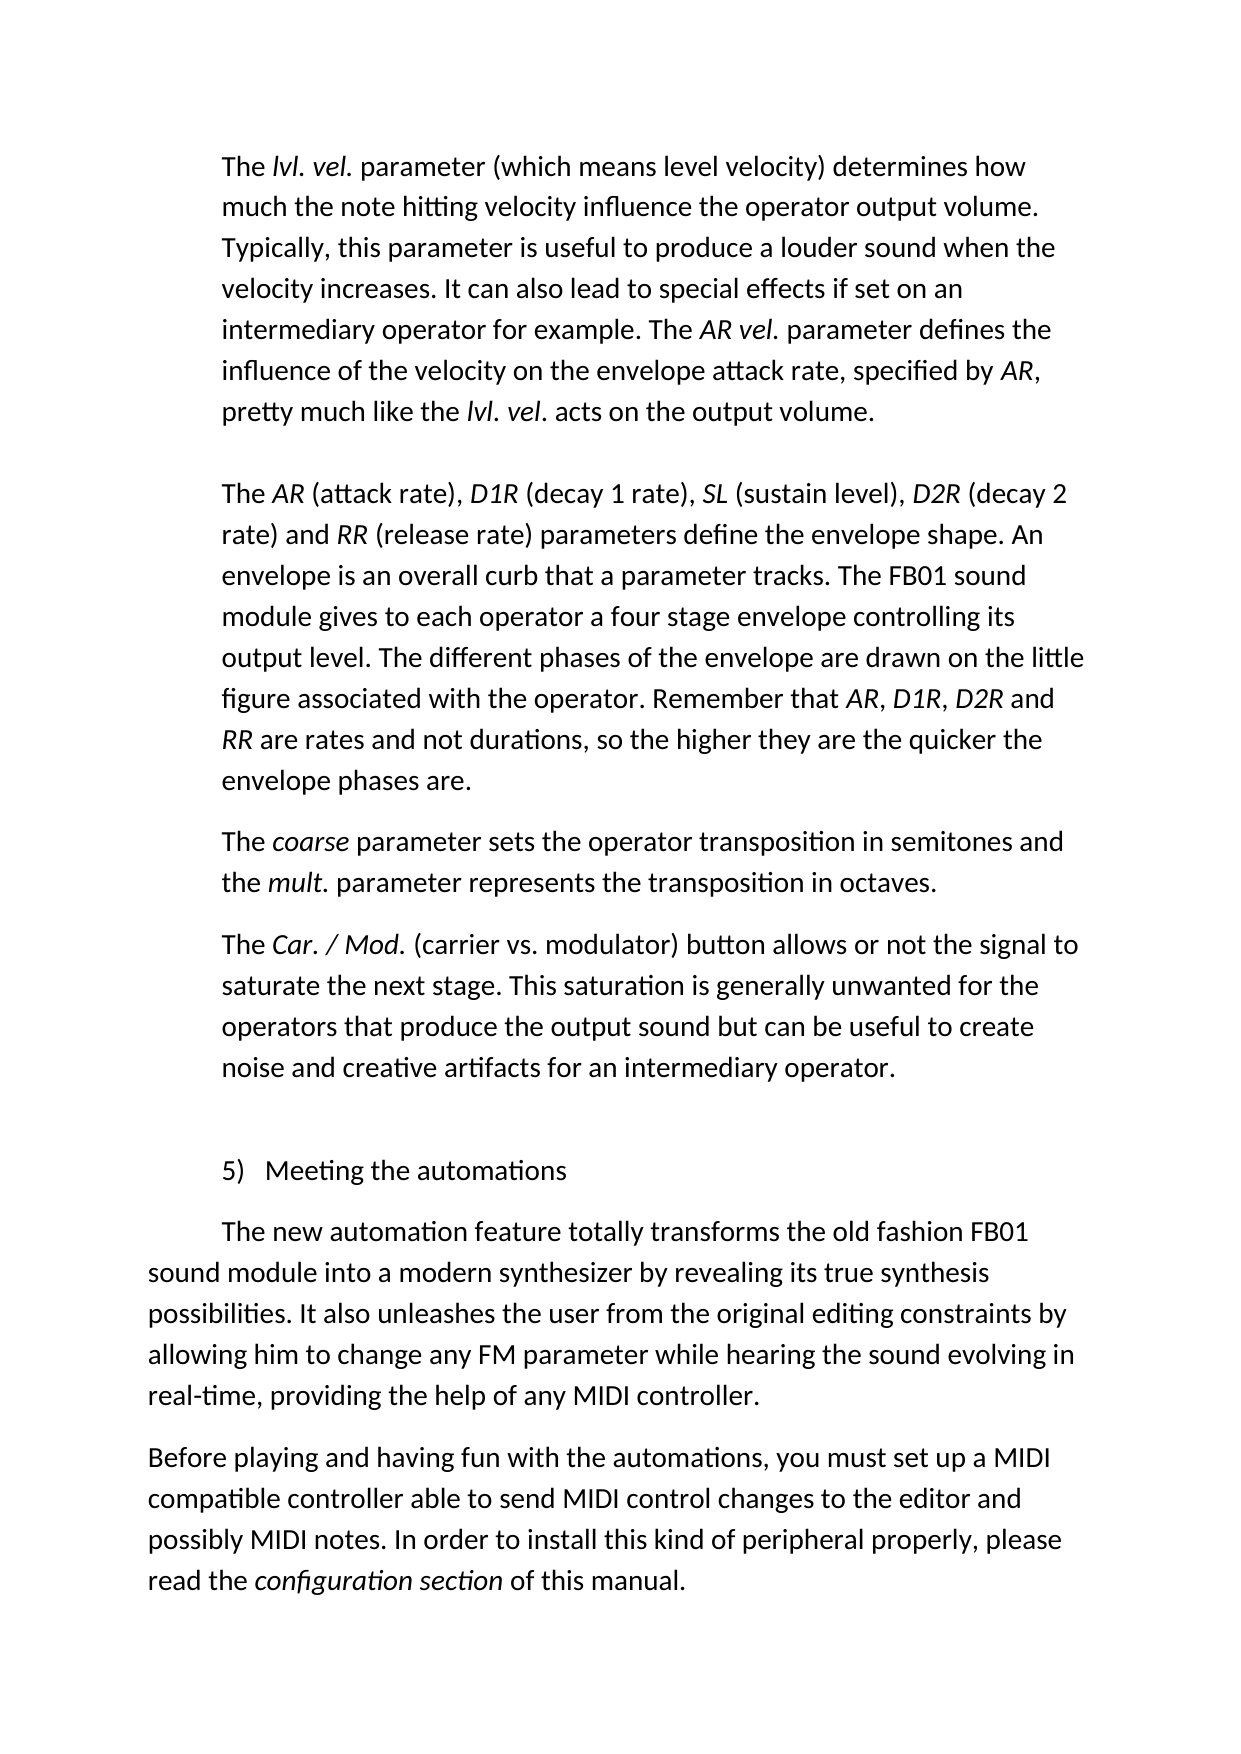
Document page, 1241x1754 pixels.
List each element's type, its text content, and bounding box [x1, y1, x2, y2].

text The coarse parameter sets the operator transposition in semitones and the mult. parameter represents the transposition in octaves. [221, 823, 1093, 900]
text The new automation feature totally transforms the old fashion FB01 sound module into a modern synthesizer by revealing its true synthesis possibilities. It also unleashes the user from the original editing constraints by allowing him to change any FM parameter while hearing the sound evolving in real-time, providing the help of any MIDI controller. [148, 1213, 1093, 1413]
text Before playing and having fun with the automations, you must set up a MIDI compatible controller able to send MIDI control changes to the editor and possibly MIDI notes. In order to install this kind of peripheral properly, please read the configuration section of this manual. [148, 1439, 1093, 1597]
text The lvl. vel. parameter (which means level velocity) determines how much the note hitting velocity influence the operator output volume. Typically, this parameter is useful to produce a louder sound when the velocity increases. It can also lead to special effects if set on an intermediary operator for example. The AR vel. parameter defines the influence of the velocity on the envelope attack rate, specified by AR, pretty much like the lvl. vel. acts on the output volume. The AR (attack rate), D1R (decay 1 rate), SL (sustain level), D2R (decay 2 rate) and RR (release rate) parameters define the envelope shape. An envelope is an overall curb that a parameter tracks. The FB01 sound module gives to each operator a four stage envelope controlling its output level. The different phases of the envelope are drawn on the little figure associated with the operator. Remember that AR, D1R, D2R and RR are rates and not durations, so the higher they are the quicker the envelope phases are. [221, 148, 1093, 797]
text The Car. / Mod. (carrier vs. modulator) button allows or not the signal to saturate the next stage. This saturation is generally unwanted for the operators that produce the output sound but can be useful to create noise and creative artifacts for an intermediary operator. [221, 926, 1093, 1084]
text 5) Meeting the automations [221, 1111, 1093, 1187]
